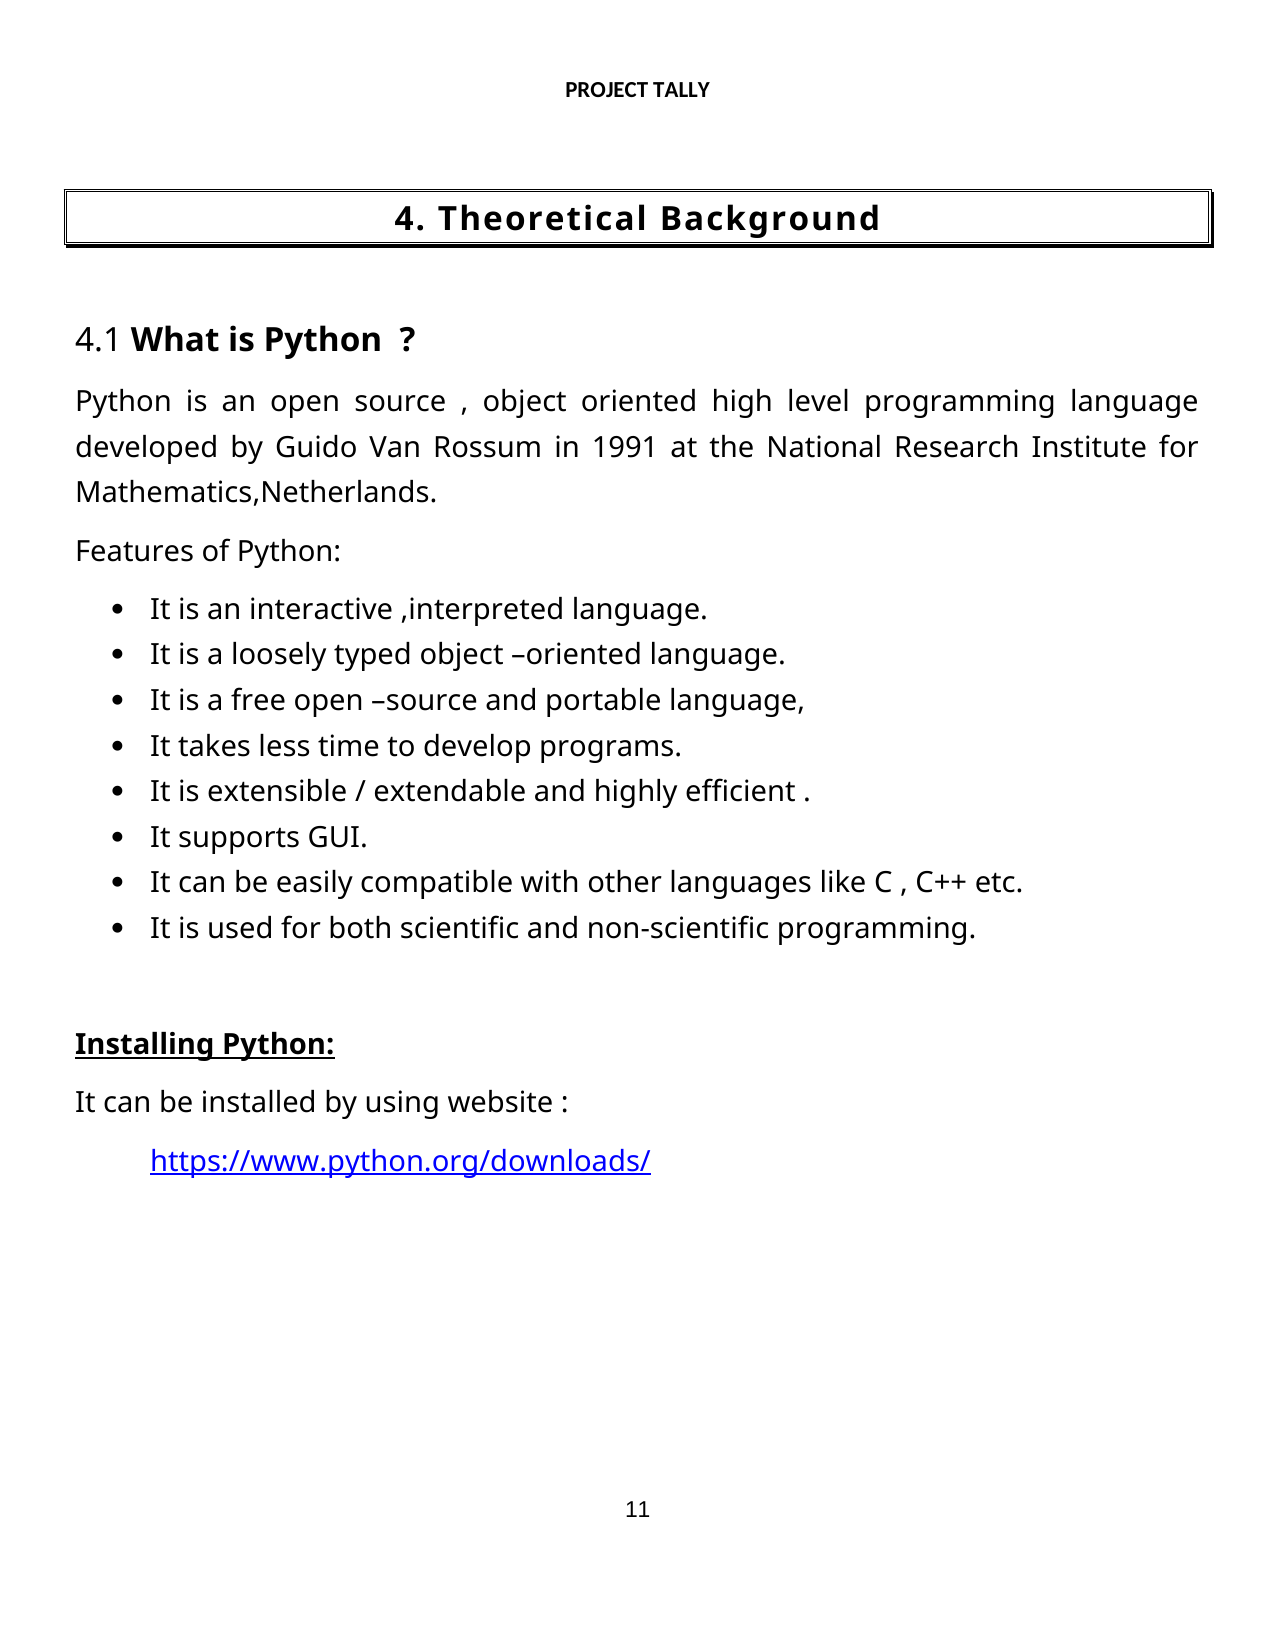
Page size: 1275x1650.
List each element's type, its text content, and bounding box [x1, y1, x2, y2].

list It can be easily compatible with other languages like C , C++ etc. [112, 862, 1200, 901]
list It is a loosely typed object –oriented language. [112, 634, 1200, 673]
list It is extensible / extendable and highly efficient . [112, 771, 1200, 810]
text Python is an open source , object oriented high level programming language developed by Guido Van Rossum in 1991 at the National Research Institute for Mathematics,Netherlands. [75, 381, 1200, 511]
text Features of Python: [75, 530, 1200, 569]
text 4. Theoretical Background [67, 192, 1208, 242]
list It supports GUI. [112, 816, 1200, 856]
list It takes less time to develop programs. [112, 725, 1200, 764]
list It is used for both scientific and non-scientific programming. [112, 907, 1200, 947]
list It is a free open –source and portable language, [112, 679, 1200, 719]
text Installing Python: [75, 1024, 1200, 1063]
text It can be installed by using website : [75, 1082, 1200, 1121]
text https://www.python.org/downloads/ [75, 1140, 1200, 1179]
list It is an interactive ,interpreted language. [112, 588, 1200, 628]
text 4.1 What is Python ? [75, 316, 1200, 361]
